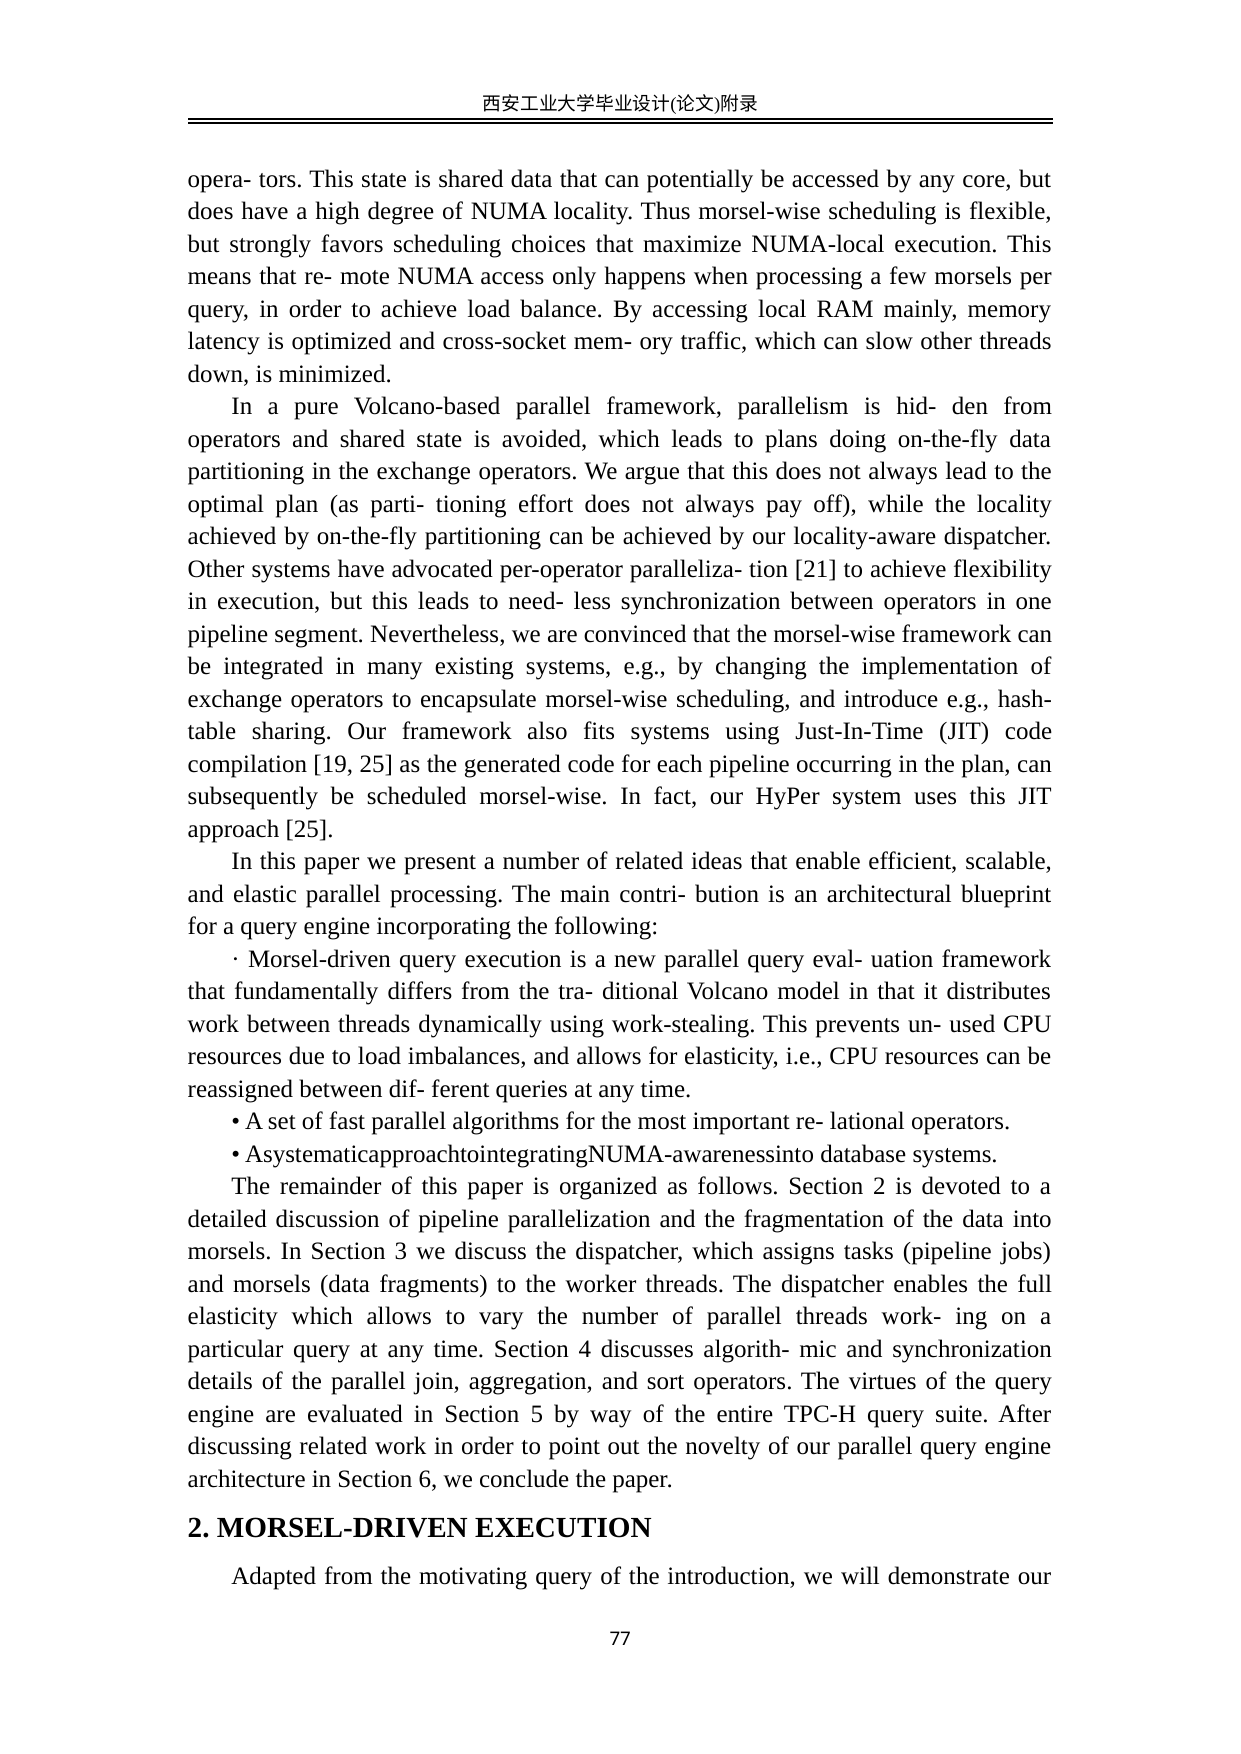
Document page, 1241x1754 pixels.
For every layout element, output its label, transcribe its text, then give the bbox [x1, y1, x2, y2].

text In this paper we present a number of related ideas that enable efficient, scalable, and elastic parallel processing. The main contri- bution is an architectural blueprint for a query engine incorporating the following: [187, 844, 1053, 942]
text • AsystematicapproachtointegratingNUMA-awarenessinto database systems. [187, 1137, 1053, 1169]
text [187, 162, 1053, 389]
text 2. MORSEL-DRIVEN EXECUTION [187, 1494, 1053, 1559]
text The remainder of this paper is organized as follows. Section 2 is devoted to a detailed discussion of pipeline parallelization and the fragmentation of the data into morsels. In Section 3 we discuss the dispatcher, which assigns tasks (pipeline jobs) and morsels (data fragments) to the worker threads. The dispatcher enables the full elasticity which allows to vary the number of parallel threads work- ing on a particular query at any time. Section 4 discusses algorith- mic and synchronization details of the parallel join, aggregation, and sort operators. The virtues of the query engine are evaluated in Section 5 by way of the entire TPC-H query suite. After discussing related work in order to point out the novelty of our parallel query engine architecture in Section 6, we conclude the paper. [187, 1169, 1053, 1494]
text In a pure Volcano-based parallel framework, parallelism is hid- den from operators and shared state is avoided, which leads to plans doing on-the-fly data partitioning in the exchange operators. We argue that this does not always lead to the optimal plan (as parti- tioning effort does not always pay off), while the locality achieved by on-the-fly partitioning can be achieved by our locality-aware dispatcher. Other systems have advocated per-operator paralleliza- tion [21] to achieve flexibility in execution, but this leads to need- less synchronization between operators in one pipeline segment. Nevertheless, we are convinced that the morsel-wise framework can be integrated in many existing systems, e.g., by changing the implementation of exchange operators to encapsulate morsel-wise scheduling, and introduce e.g., hash-table sharing. Our framework also fits systems using Just-In-Time (JIT) code compilation [19, 25] as the generated code for each pipeline occurring in the plan, can subsequently be scheduled morsel-wise. In fact, our HyPer system uses this JIT approach [25]. [187, 389, 1053, 844]
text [187, 1559, 1053, 1592]
text · Morsel-driven query execution is a new parallel query eval- uation framework that fundamentally differs from the tra- ditional Volcano model in that it distributes work between threads dynamically using work-stealing. This prevents un- used CPU resources due to load imbalances, and allows for elasticity, i.e., CPU resources can be reassigned between dif- ferent queries at any time. [187, 942, 1053, 1104]
text • A set of fast parallel algorithms for the most important re- lational operators. [187, 1104, 1053, 1137]
